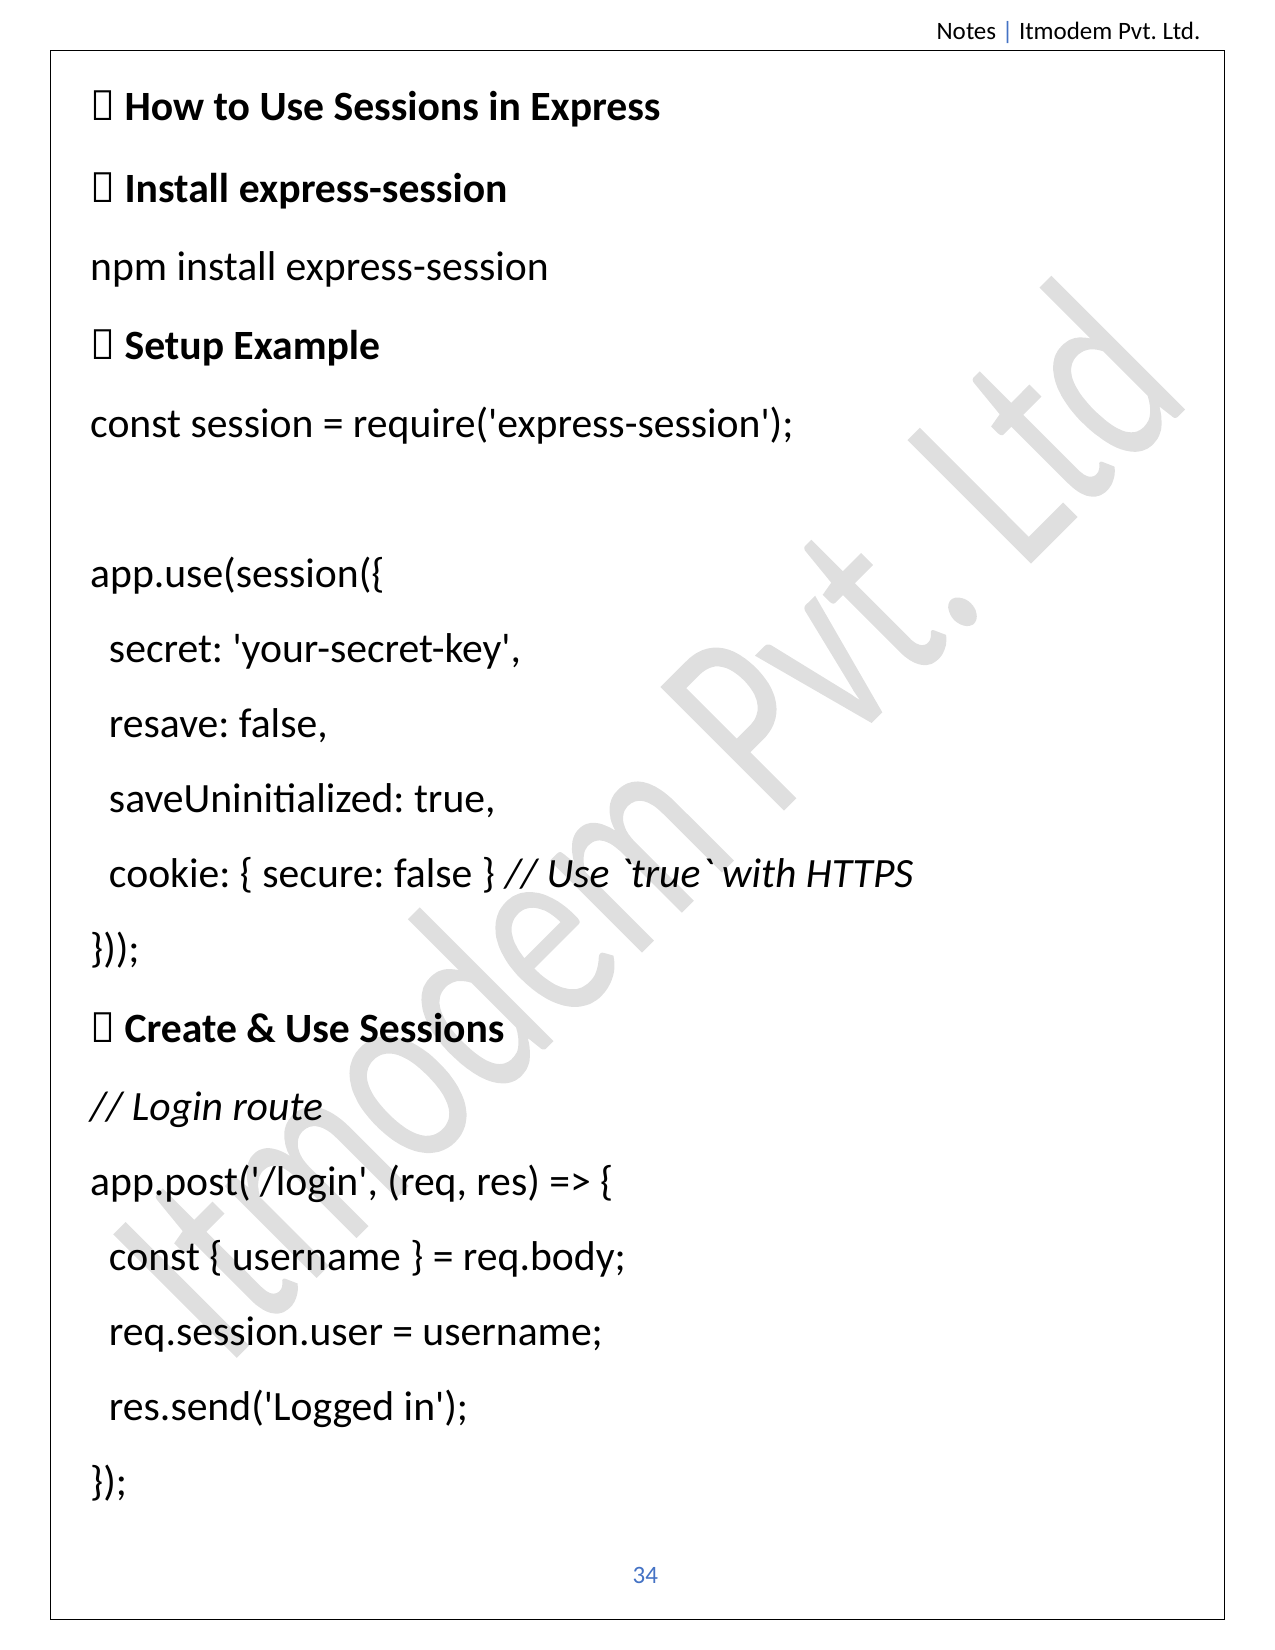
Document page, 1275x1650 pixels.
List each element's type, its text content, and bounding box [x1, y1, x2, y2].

text resave: false, [90, 697, 1200, 748]
text 🔐 Setup Example [90, 315, 1200, 372]
text res.send('Logged in'); [90, 1380, 1200, 1431]
text app.post('/login', (req, res) => { [90, 1154, 1200, 1205]
text 🔐 Create & Use Sessions [90, 998, 1200, 1054]
text })); [90, 922, 1200, 973]
text 🔸 How to Use Sessions in Express [90, 76, 1200, 133]
text const session = require('express-session'); [90, 397, 1200, 448]
text }); [90, 1455, 1200, 1506]
text // Login route [90, 1079, 1200, 1130]
text npm install express-session [90, 240, 1200, 291]
text saveUninitialized: true, [90, 772, 1200, 823]
text secret: 'your-secret-key', [90, 622, 1200, 673]
text app.use(session({ [90, 547, 1200, 598]
text cookie: { secure: false } // Use `true` with HTTPS [90, 847, 1200, 898]
text const { username } = req.body; [90, 1230, 1200, 1281]
text req.session.user = username; [90, 1305, 1200, 1356]
text 🧩 Install express-session [90, 158, 1200, 215]
